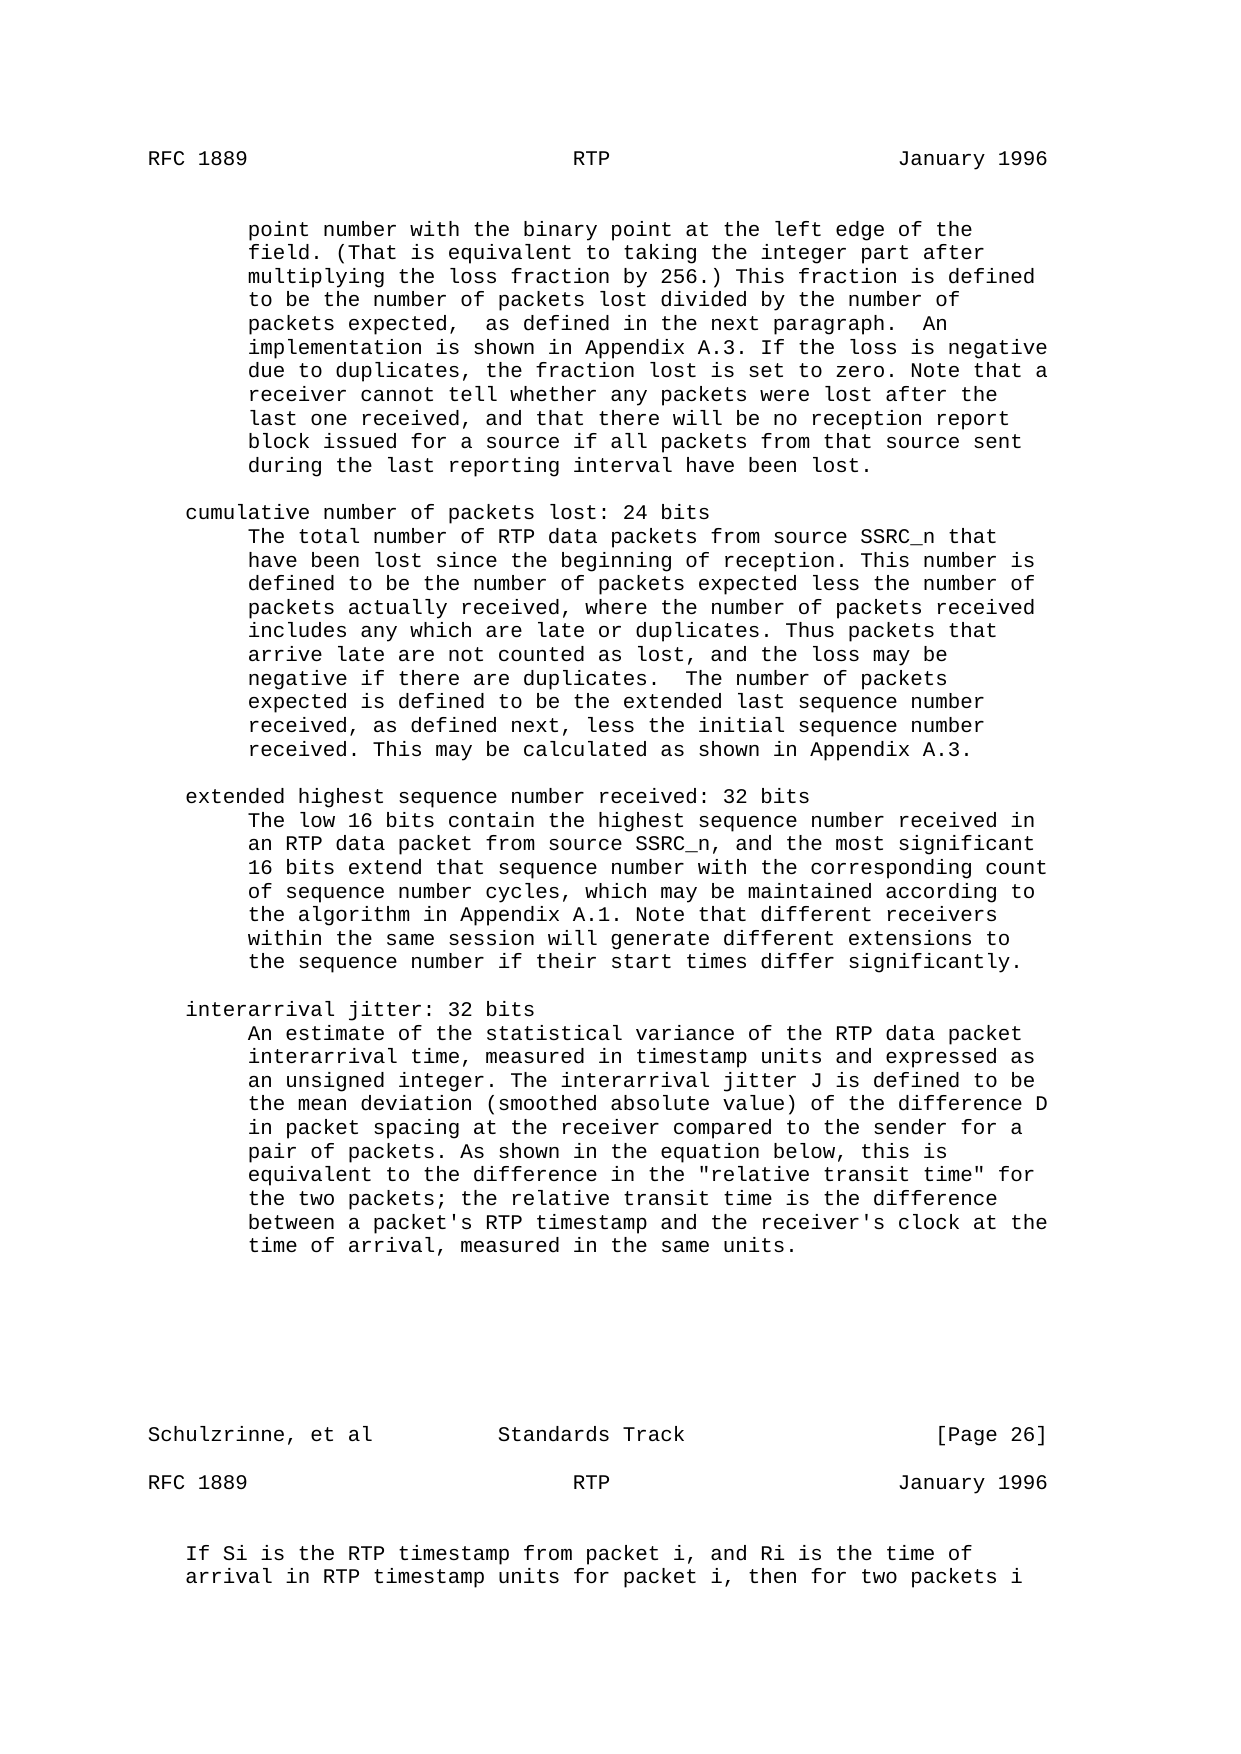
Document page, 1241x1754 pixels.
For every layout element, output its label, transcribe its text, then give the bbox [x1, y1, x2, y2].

text cumulative number of packets lost: 24 bits [148, 502, 1093, 526]
text packets expected, as defined in the next paragraph. An [148, 313, 1093, 337]
text last one received, and that there will be no reception report [148, 408, 1093, 431]
text received. This may be calculated as shown in Appendix A.3. [148, 739, 1093, 762]
text The total number of RTP data packets from source SSRC_n that [148, 526, 1093, 549]
text pair of packets. As shown in the equation below, this is [148, 1141, 1093, 1164]
text time of arrival, measured in the same units. [148, 1235, 1093, 1259]
text point number with the binary point at the left edge of the [148, 218, 1093, 242]
text the sequence number if their start times differ significantly. [148, 952, 1093, 975]
text an unsigned integer. The interarrival jitter J is defined to be [148, 1070, 1093, 1093]
text within the same session will generate different extensions to [148, 928, 1093, 952]
text includes any which are late or duplicates. Thus packets that [148, 621, 1093, 644]
text to be the number of packets lost divided by the number of [148, 289, 1093, 313]
text between a packet's RTP timestamp and the receiver's clock at the [148, 1212, 1093, 1235]
text multiplying the loss fraction by 256.) This fraction is defined [148, 266, 1093, 289]
text RFC 1889 RTP January 1996 [148, 1472, 1093, 1495]
text 16 bits extend that sequence number with the corresponding count [148, 857, 1093, 881]
text received, as defined next, less the initial sequence number [148, 715, 1093, 739]
text defined to be the number of packets expected less the number of [148, 573, 1093, 597]
text equivalent to the difference in the "relative transit time" for [148, 1164, 1093, 1188]
text the mean deviation (smoothed absolute value) of the difference D [148, 1093, 1093, 1117]
text of sequence number cycles, which may be maintained according to [148, 881, 1093, 904]
text The low 16 bits contain the highest sequence number received in [148, 810, 1093, 833]
text have been lost since the beginning of reception. This number is [148, 549, 1093, 573]
text arrival in RTP timestamp units for packet i, then for two packets i [148, 1566, 1093, 1590]
text negative if there are duplicates. The number of packets [148, 668, 1093, 691]
text block issued for a source if all packets from that source sent [148, 431, 1093, 455]
text due to duplicates, the fraction lost is set to zero. Note that a [148, 360, 1093, 384]
text arrive late are not counted as lost, and the loss may be [148, 644, 1093, 668]
text interarrival jitter: 32 bits [148, 999, 1093, 1022]
text the two packets; the relative transit time is the difference [148, 1188, 1093, 1212]
text field. (That is equivalent to taking the integer part after [148, 242, 1093, 266]
text RFC 1889 RTP January 1996 [148, 148, 1093, 171]
text an RTP data packet from source SSRC_n, and the most significant [148, 833, 1093, 857]
text the algorithm in Appendix A.1. Note that different receivers [148, 904, 1093, 928]
text receiver cannot tell whether any packets were lost after the [148, 384, 1093, 408]
text packets actually received, where the number of packets received [148, 597, 1093, 621]
text extended highest sequence number received: 32 bits [148, 786, 1093, 810]
text interarrival time, measured in timestamp units and expressed as [148, 1046, 1093, 1070]
text An estimate of the statistical variance of the RTP data packet [148, 1022, 1093, 1046]
text during the last reporting interval have been lost. [148, 455, 1093, 479]
text If Si is the RTP timestamp from packet i, and Ri is the time of [148, 1543, 1093, 1566]
text in packet spacing at the receiver compared to the sender for a [148, 1117, 1093, 1141]
text expected is defined to be the extended last sequence number [148, 691, 1093, 715]
text implementation is shown in Appendix A.3. If the loss is negative [148, 337, 1093, 360]
text Schulzrinne, et al Standards Track [Page 26] [148, 1424, 1093, 1448]
